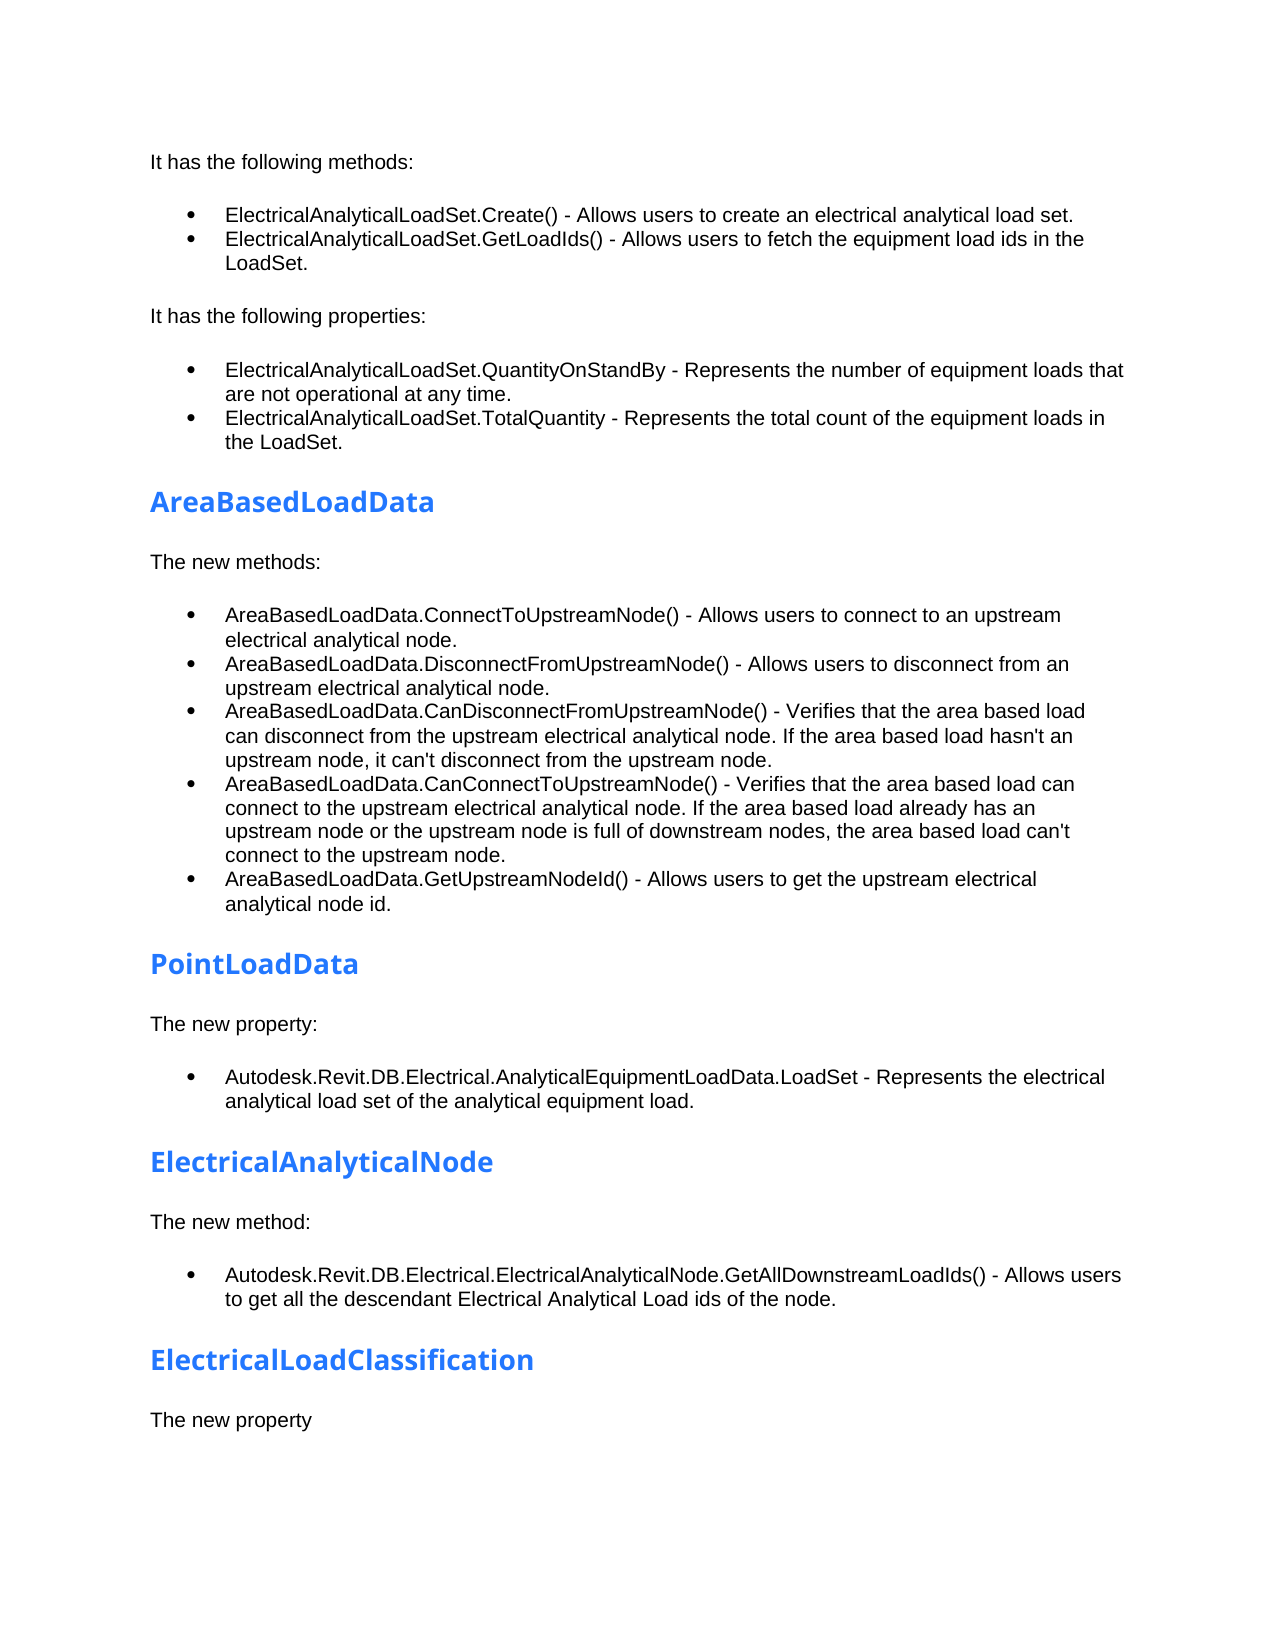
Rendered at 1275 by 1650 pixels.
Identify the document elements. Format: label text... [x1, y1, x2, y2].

text The new property: [150, 1012, 1125, 1036]
list ElectricalAnalyticalLoadSet.GetLoadIds() - Allows users to fetch the equipment load ids in the LoadSet. [187, 227, 1125, 275]
text The new method: [150, 1210, 1125, 1234]
subtitle ElectricalLoadClassification [150, 1340, 1125, 1378]
list AreaBasedLoadData.ConnectToUpstreamNode() - Allows users to connect to an upstream electrical analytical node. [187, 603, 1125, 651]
subtitle PointLoadData [150, 944, 1125, 983]
list ElectricalAnalyticalLoadSet.Create() - Allows users to create an electrical analytical load set. [187, 203, 1125, 227]
list AreaBasedLoadData.CanDisconnectFromUpstreamNode() - Verifies that the area based load can disconnect from the upstream electrical analytical node. If the area based load hasn't an upstream node, it can't disconnect from the upstream node. [187, 699, 1125, 771]
list AreaBasedLoadData.CanConnectToUpstreamNode() - Verifies that the area based load can connect to the upstream electrical analytical node. If the area based load already has an upstream node or the upstream node is full of downstream nodes, the area based load can't connect to the upstream node. [187, 771, 1125, 867]
text The new property [150, 1408, 1125, 1432]
subtitle ElectricalAnalyticalNode [150, 1142, 1125, 1181]
text It has the following properties: [150, 304, 1125, 328]
list AreaBasedLoadData.DisconnectFromUpstreamNode() - Allows users to disconnect from an upstream electrical analytical node. [187, 651, 1125, 699]
list AreaBasedLoadData.GetUpstreamNodeId() - Allows users to get the upstream electrical analytical node id. [187, 867, 1125, 915]
list Autodesk.Revit.DB.Electrical.AnalyticalEquipmentLoadData.LoadSet - Represents the electrical analytical load set of the analytical equipment load. [187, 1065, 1125, 1113]
text It has the following methods: [150, 150, 1125, 174]
list ElectricalAnalyticalLoadSet.TotalQuantity - Represents the total count of the equipment loads in the LoadSet. [187, 406, 1125, 453]
list ElectricalAnalyticalLoadSet.QuantityOnStandBy - Represents the number of equipment loads that are not operational at any time. [187, 357, 1125, 406]
text The new methods: [150, 550, 1125, 574]
subtitle AreaBasedLoadData [150, 483, 1125, 521]
list Autodesk.Revit.DB.Electrical.ElectricalAnalyticalNode.GetAllDownstreamLoadIds() - Allows users to get all the descendant Electrical Analytical Load ids of the node. [187, 1263, 1125, 1311]
